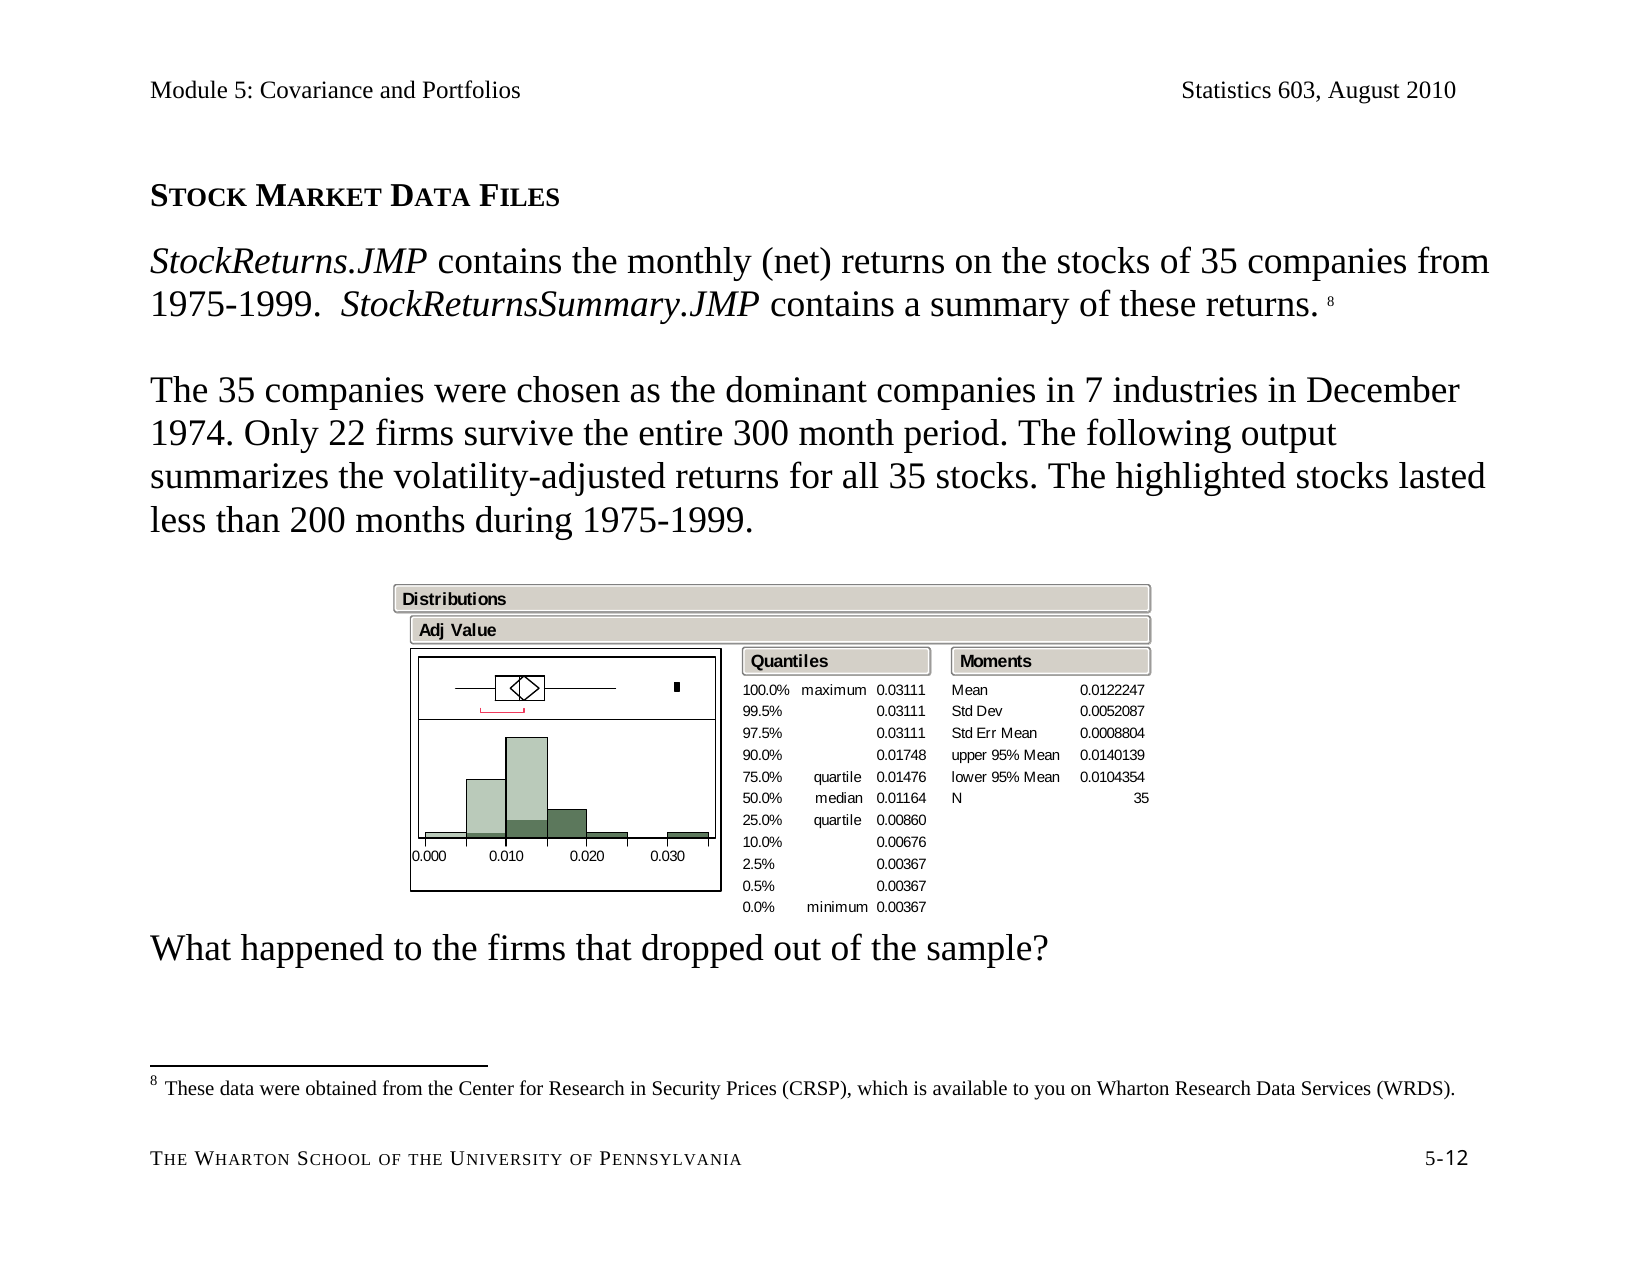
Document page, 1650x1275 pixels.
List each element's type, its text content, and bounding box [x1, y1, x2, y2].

text What happened to the firms that dropped out of the sample? [150, 925, 1500, 968]
subtitle Stock Market Data Files [150, 175, 1500, 213]
text StockReturns.JMP contains the monthly (net) returns on the stocks of 35 companies from 1975-1999. StockReturnsSummary.JMP contains a summary of these returns. [150, 238, 1500, 324]
text The 35 companies were chosen as the dominant companies in 7 industries in December 1974. Only 22 firms survive the entire 300 month period. The following output summarizes the volatility-adjusted returns for all 35 stocks. The highlighted stocks lasted less than 200 months during 1975-1999. [150, 368, 1500, 540]
